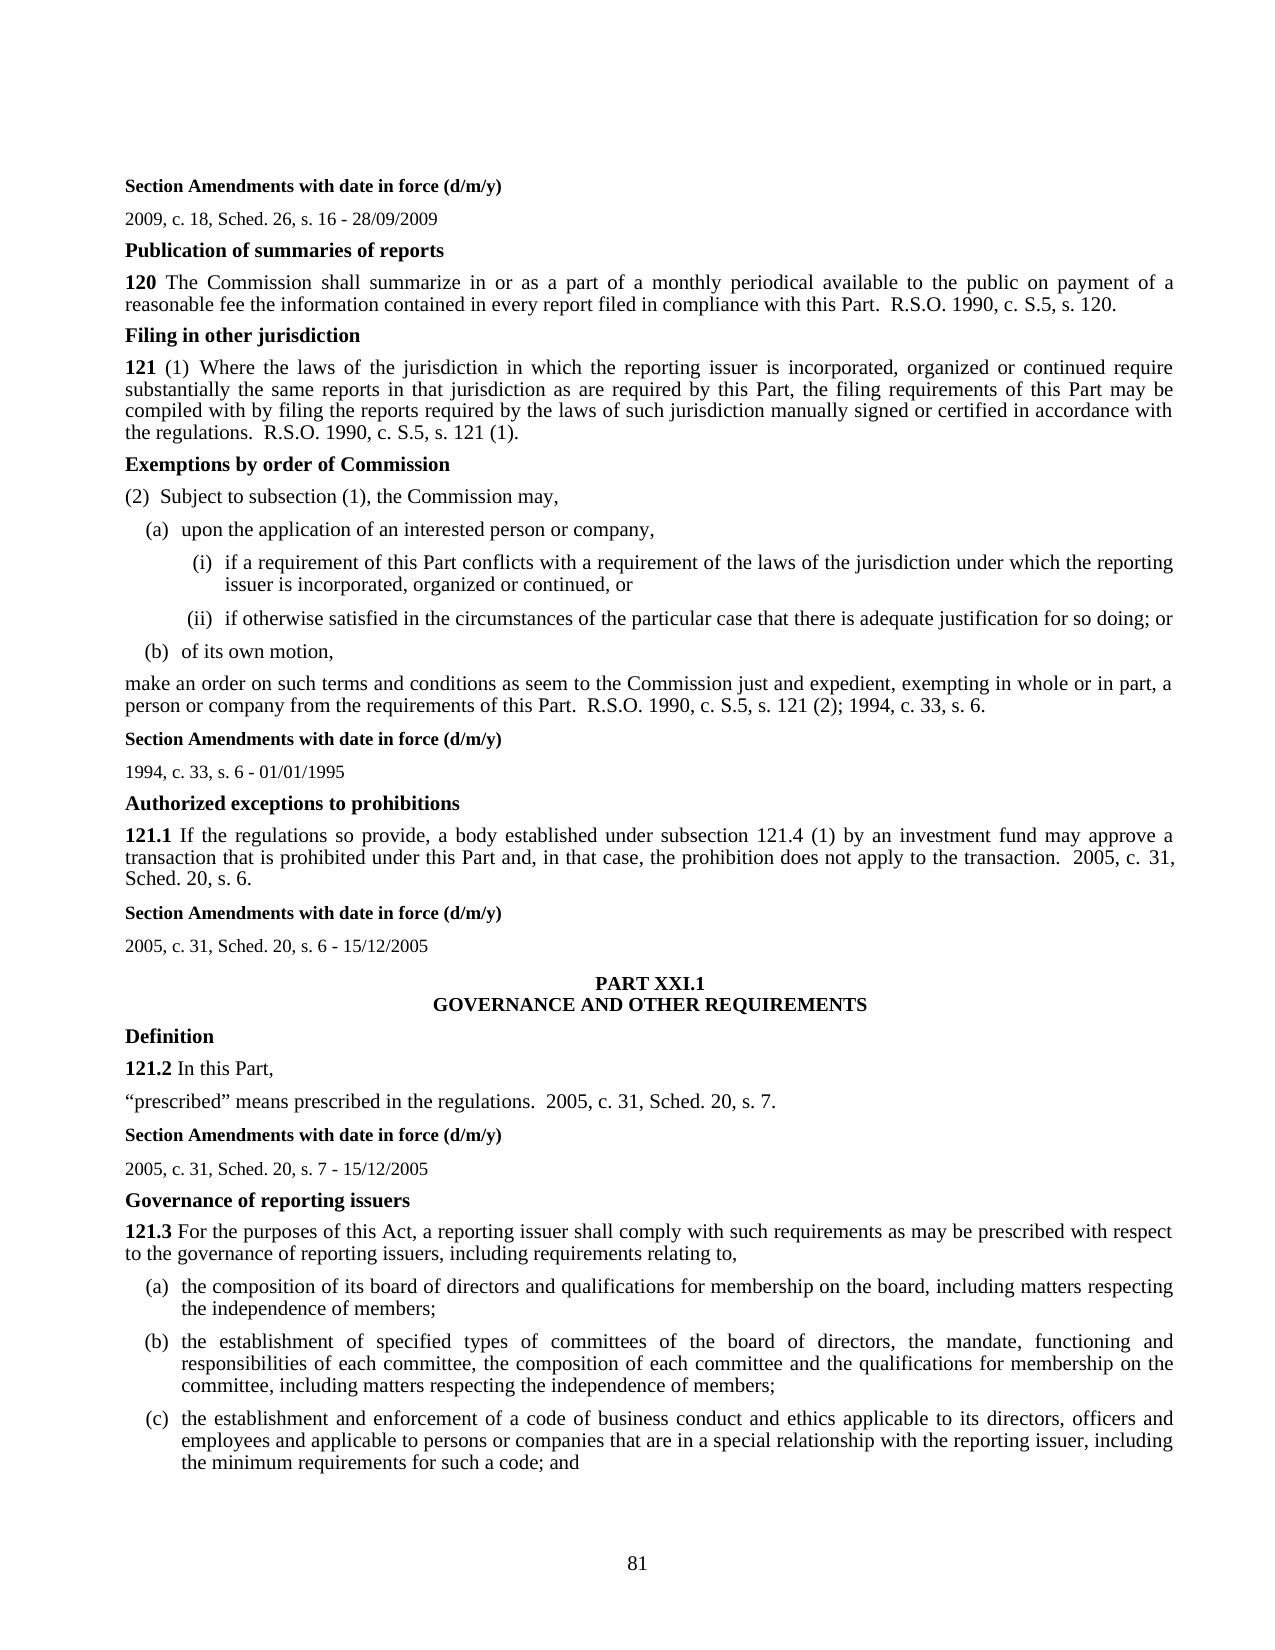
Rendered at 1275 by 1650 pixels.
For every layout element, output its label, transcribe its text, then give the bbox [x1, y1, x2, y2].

text 121.1 If the regulations so provide, a body established under subsection 121.4 (1) by an investment fund may approve a transaction that is prohibited under this Part and, in that case, the prohibition does not apply to the transaction. 2005, c. 31, Sched. 20, s. 6. [125, 825, 1175, 890]
text Publication of summaries of reports [125, 243, 1175, 261]
text (b) the establishment of specified types of committees of the board of directors, the mandate, functioning and responsibilities of each committee, the composition of each committee and the qualifications for membership on the committee, including matters respecting the independence of members; [125, 1331, 1175, 1397]
text Section Amendments with date in force (d/m/y) [125, 902, 1175, 923]
text “prescribed” means prescribed in the regulations. 2005, c. 31, Sched. 20, s. 7. [125, 1091, 1175, 1113]
text (i) if a requirement of this Part conflicts with a requirement of the laws of the jurisdiction under which the reporting issuer is incorporated, organized or continued, or [125, 552, 1175, 596]
text 121.3 For the purposes of this Act, a reporting issuer shall comply with such requirements as may be prescribed with respect to the governance of reporting issuers, including requirements relating to, [125, 1221, 1175, 1265]
text (a) the composition of its board of directors and qualifications for membership on the board, including matters respecting the independence of members; [125, 1276, 1175, 1320]
text Section Amendments with date in force (d/m/y) [125, 1124, 1175, 1146]
text (ii) if otherwise satisfied in the circumstances of the particular case that there is adequate justification for so doing; or [125, 607, 1175, 629]
text 2009, c. 18, Sched. 26, s. 16 - 28/09/2009 [125, 208, 1175, 230]
text 121.2 In this Part, [125, 1058, 1175, 1079]
text 120 The Commission shall summarize in or as a part of a monthly periodical available to the public on payment of a reasonable fee the information contained in every report filed in compliance with this Part. R.S.O. 1990, c. S.5, s. 120. [125, 272, 1175, 315]
text 121 (1) Where the laws of the jurisdiction in which the reporting issuer is incorporated, organized or continued require substantially the same reports in that jurisdiction as are required by this Part, the filing requirements of this Part may be compiled with by filing the reports required by the laws of such jurisdiction manually signed or certified in accordance with the regulations. R.S.O. 1990, c. S.5, s. 121 (1). [125, 357, 1175, 444]
text (2) Subject to subsection (1), the Commission may, [125, 486, 1175, 507]
text Governance of reporting issuers [125, 1192, 1175, 1211]
text Section Amendments with date in force (d/m/y) [125, 175, 1175, 197]
text make an order on such terms and conditions as seem to the Commission just and expedient, exempting in whole or in part, a person or company from the requirements of this Part. R.S.O. 1990, c. S.5, s. 121 (2); 1994, c. 33, s. 6. [125, 673, 1175, 717]
text (b) of its own motion, [125, 641, 1175, 663]
text Filing in other jurisdiction [125, 328, 1175, 347]
text Exemptions by order of Commission [125, 457, 1175, 475]
text (a) upon the application of an interested person or company, [125, 519, 1175, 541]
text Section Amendments with date in force (d/m/y) [125, 728, 1175, 750]
text part xxI.1 governance and other requirements [125, 972, 1175, 1016]
text 2005, c. 31, Sched. 20, s. 7 - 15/12/2005 [125, 1158, 1175, 1179]
text 2005, c. 31, Sched. 20, s. 6 - 15/12/2005 [125, 935, 1175, 957]
text 1994, c. 33, s. 6 - 01/01/1995 [125, 761, 1175, 783]
text Authorized exceptions to prohibitions [125, 796, 1175, 814]
text (c) the establishment and enforcement of a code of business conduct and ethics applicable to its directors, officers and employees and applicable to persons or companies that are in a special relationship with the reporting issuer, including the minimum requirements for such a code; and [125, 1408, 1175, 1473]
text Definition [125, 1028, 1175, 1047]
